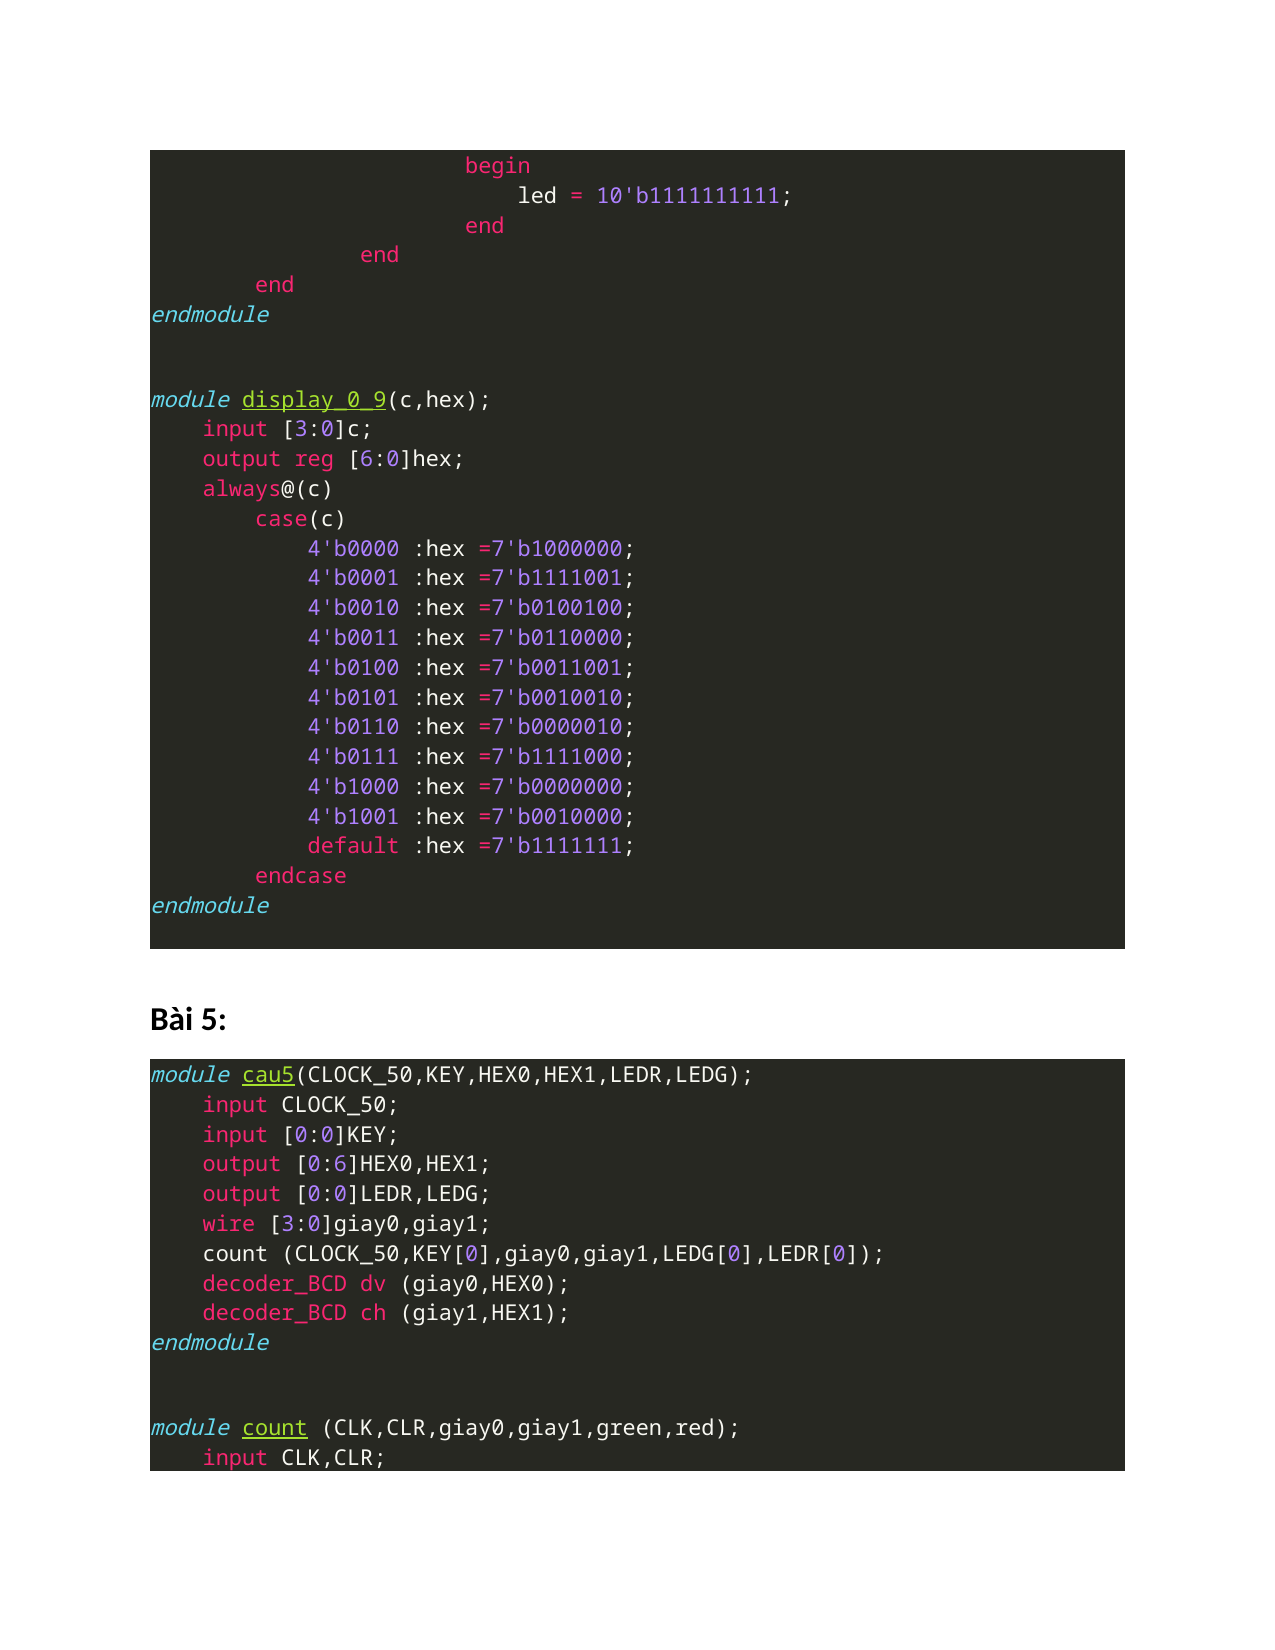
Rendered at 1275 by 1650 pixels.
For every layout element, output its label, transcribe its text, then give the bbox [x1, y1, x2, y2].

text decoder_BCD dv (giay0,HEX0); [150, 1267, 1125, 1297]
text wire [3:0]giay0,giay1; [150, 1208, 1125, 1238]
text case(c) [150, 503, 1125, 532]
text endmodule [150, 1327, 1125, 1357]
text output [0:0]LEDR,LEDG; [150, 1178, 1125, 1208]
text led = 10'b1111111111; [150, 180, 1125, 209]
text 4'b0100 :hex =7'b0011001; [150, 652, 1125, 681]
text output [0:6]HEX0,HEX1; [150, 1148, 1125, 1178]
text input [3:0]c; [150, 413, 1125, 443]
text 4'b0001 :hex =7'b1111001; [150, 562, 1125, 592]
text default :hex =7'b1111111; [150, 830, 1125, 860]
text Bài 5: [150, 998, 1125, 1039]
text endmodule [150, 299, 1125, 329]
text input [0:0]KEY; [150, 1118, 1125, 1148]
text 4'b0101 :hex =7'b0010010; [150, 681, 1125, 711]
text module display_0_9(c,hex); [150, 383, 1125, 413]
text 4'b1001 :hex =7'b0010000; [150, 801, 1125, 830]
text end [150, 209, 1125, 239]
text 4'b0111 :hex =7'b1111000; [150, 741, 1125, 771]
text 4'b0110 :hex =7'b0000010; [150, 711, 1125, 741]
text end [150, 239, 1125, 269]
text count (CLOCK_50,KEY[0],giay0,giay1,LEDG[0],LEDR[0]); [150, 1238, 1125, 1267]
text begin [150, 150, 1125, 180]
text always@(c) [150, 473, 1125, 503]
text end [150, 269, 1125, 299]
text output reg [6:0]hex; [150, 443, 1125, 473]
text decoder_BCD ch (giay1,HEX1); [150, 1297, 1125, 1327]
text endmodule [150, 890, 1125, 920]
text module cau5(CLOCK_50,KEY,HEX0,HEX1,LEDR,LEDG); [150, 1059, 1125, 1089]
text input CLOCK_50; [150, 1089, 1125, 1118]
text module count (CLK,CLR,giay0,giay1,green,red); [150, 1412, 1125, 1441]
text input CLK,CLR; [150, 1441, 1125, 1471]
text 4'b0010 :hex =7'b0100100; [150, 592, 1125, 622]
text endcase [150, 860, 1125, 890]
text 4'b1000 :hex =7'b0000000; [150, 771, 1125, 801]
text 4'b0011 :hex =7'b0110000; [150, 622, 1125, 652]
text 4'b0000 :hex =7'b1000000; [150, 532, 1125, 562]
